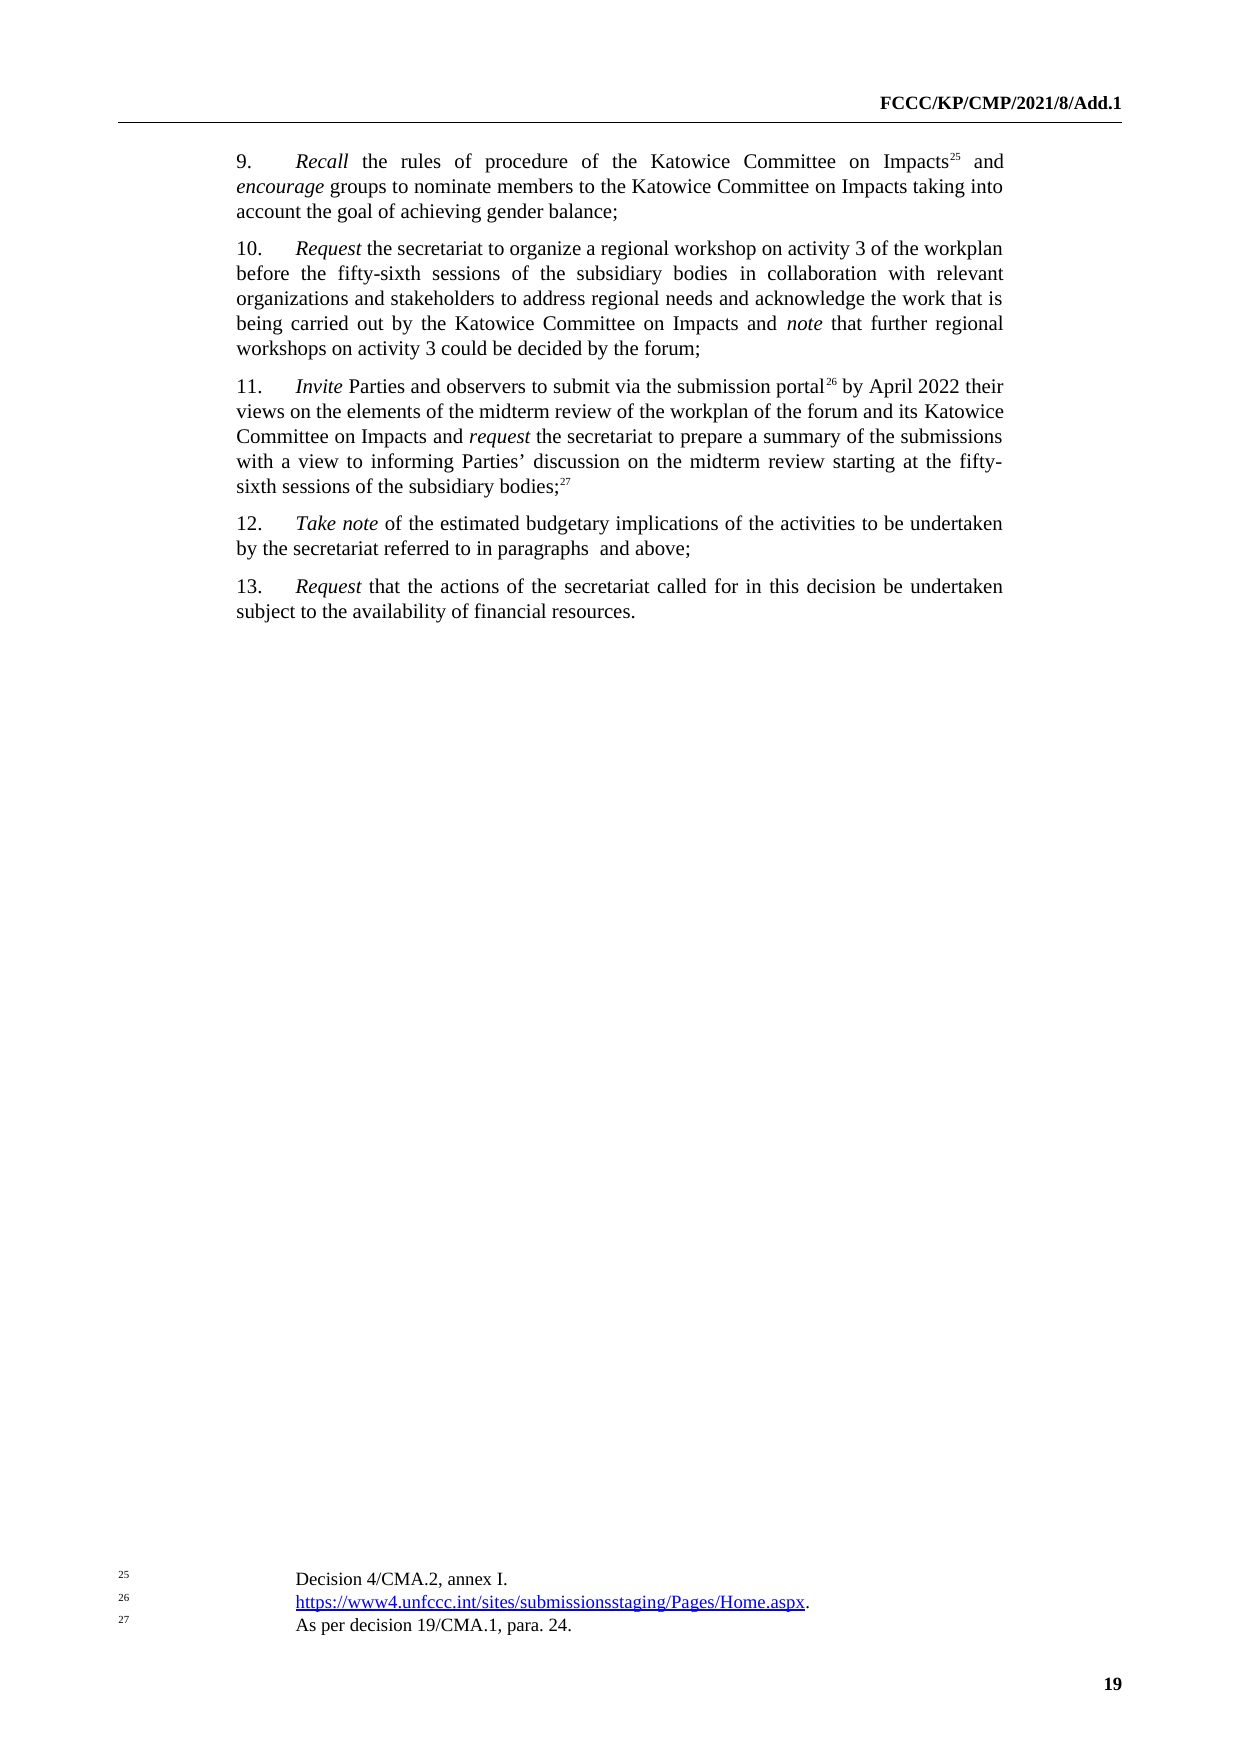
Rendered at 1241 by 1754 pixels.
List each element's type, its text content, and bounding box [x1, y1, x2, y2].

text 9. Recall the rules of procedure of the Katowice Committee on Impacts and encourage groups to nominate members to the Katowice Committee on Impacts taking into account the goal of achieving gender balance; [236, 148, 1004, 223]
text 11. Invite Parties and observers to submit via the submission portal by April 2022 their views on the elements of the midterm review of the workplan of the forum and its Katowice Committee on Impacts and request the secretariat to prepare a summary of the submissions with a view to informing Parties’ discussion on the midterm review starting at the fifty-sixth sessions of the subsidiary bodies; [236, 373, 1004, 498]
text 10. Request the secretariat to organize a regional workshop on activity 3 of the workplan before the fifty-sixth sessions of the subsidiary bodies in collaboration with relevant organizations and stakeholders to address regional needs and acknowledge the work that is being carried out by the Katowice Committee on Impacts and note that further regional workshops on activity 3 could be decided by the forum; [236, 235, 1004, 360]
text 13. Request that the actions of the secretariat called for in this decision be undertaken subject to the availability of financial resources. [236, 573, 1004, 623]
text 12. Take note of the estimated budgetary implications of the activities to be undertaken by the secretariat referred to in paragraphs 3 and 11 above; [236, 510, 1004, 560]
